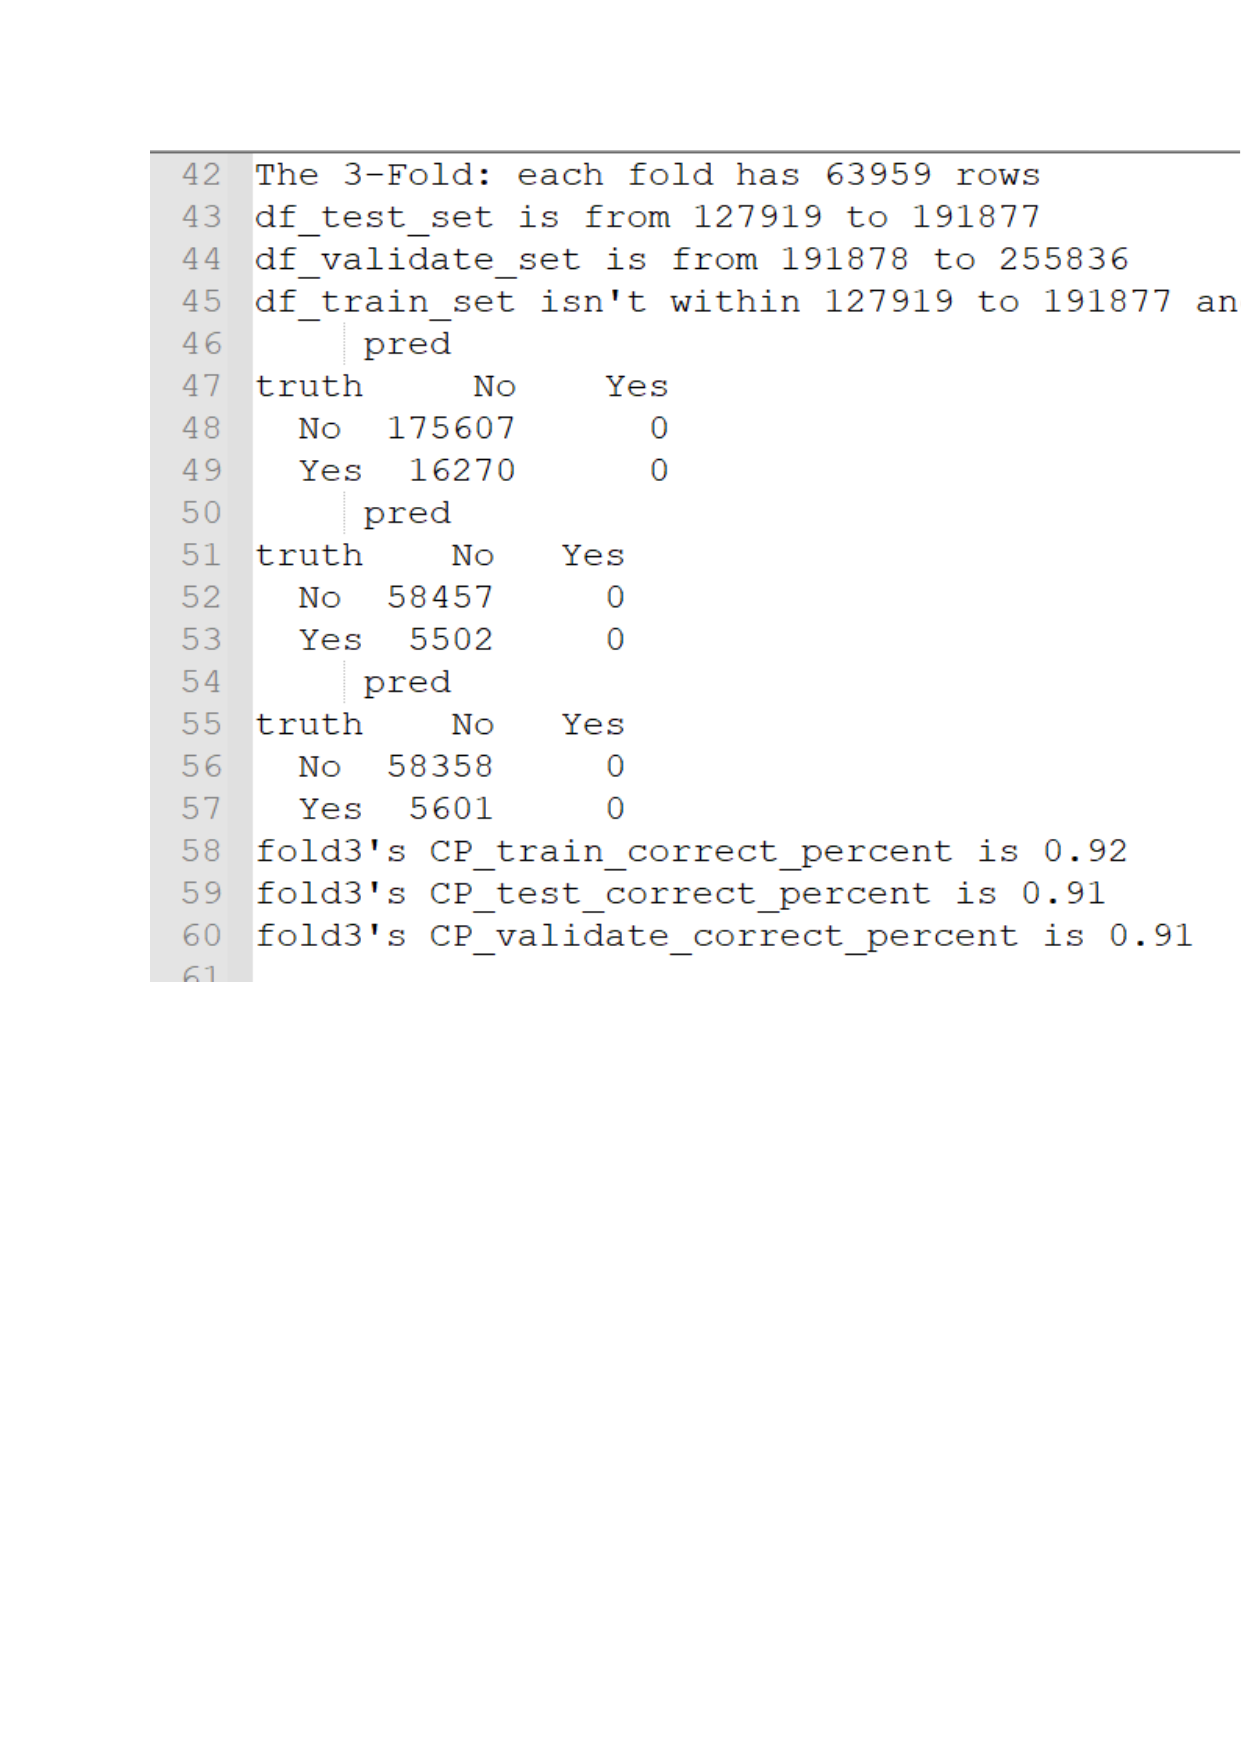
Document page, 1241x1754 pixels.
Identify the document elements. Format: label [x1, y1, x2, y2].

picture [150, 150, 1241, 982]
